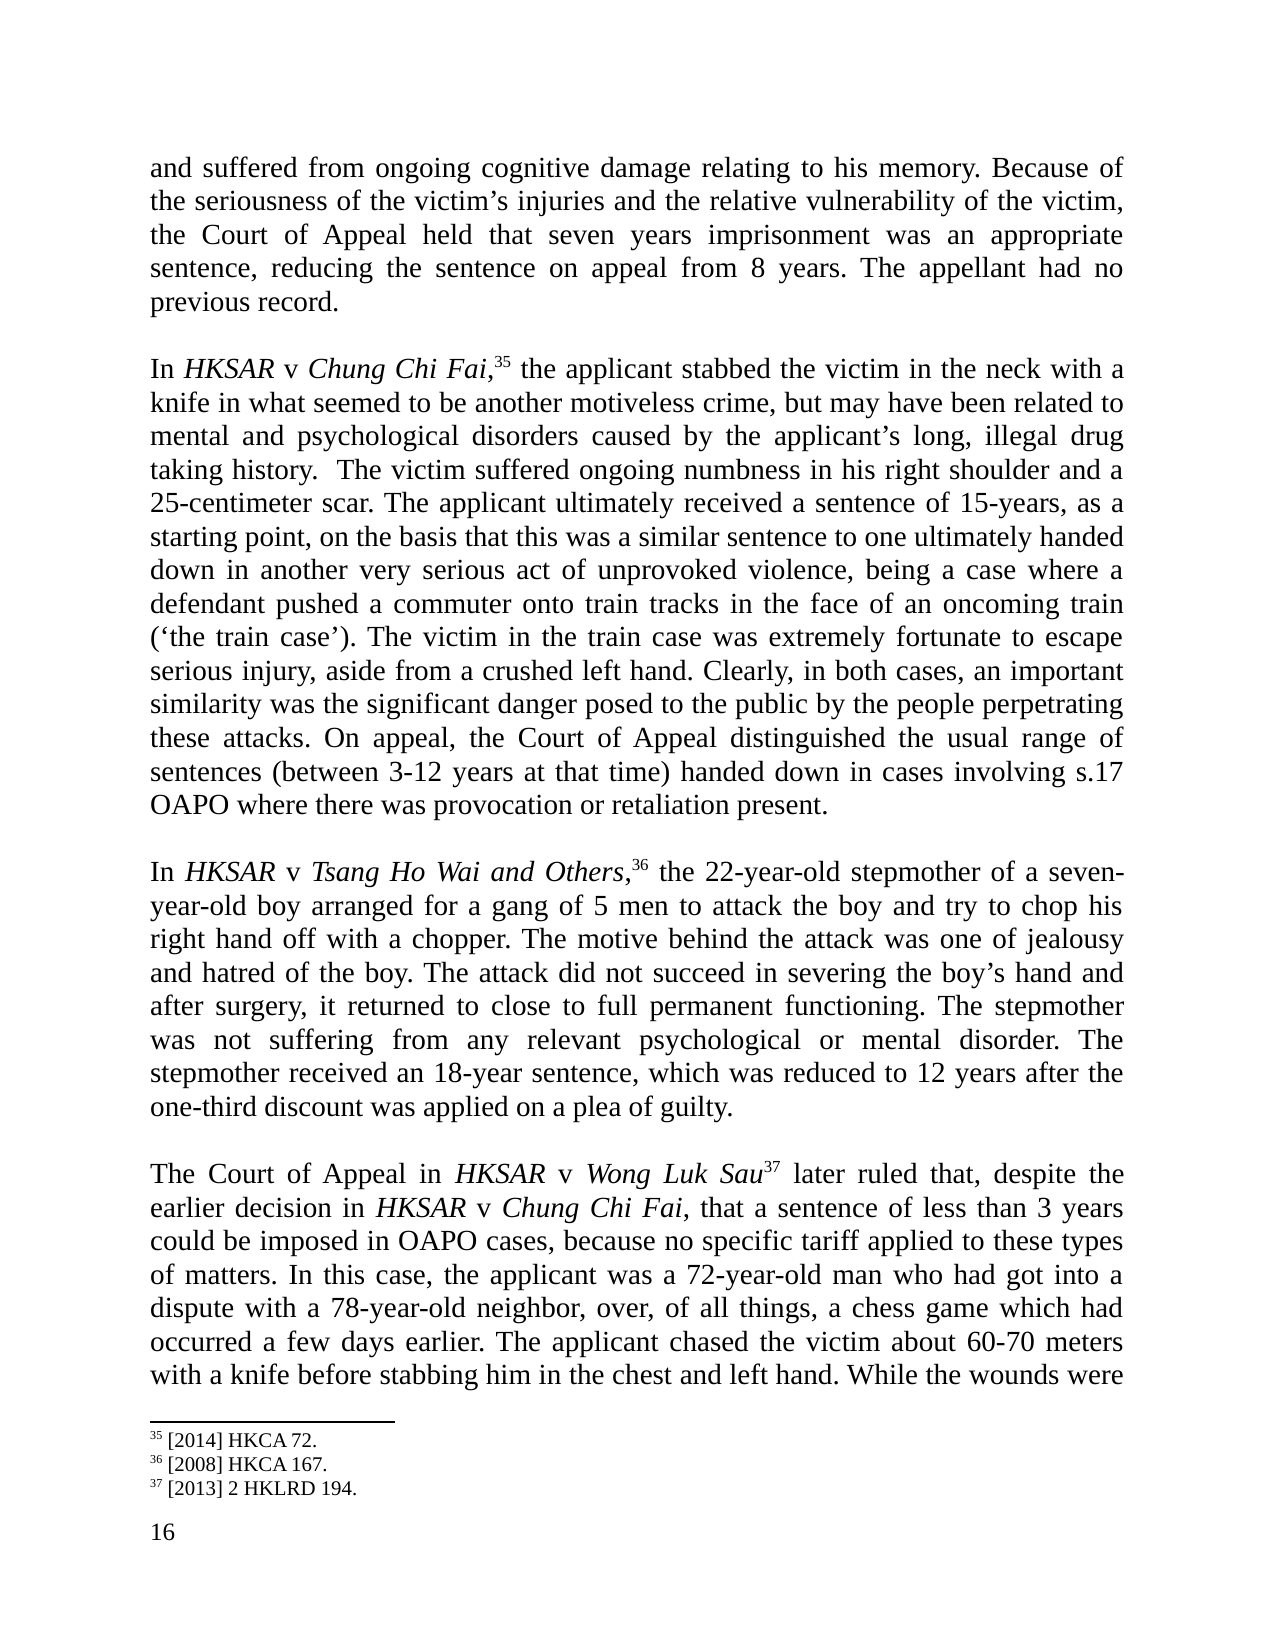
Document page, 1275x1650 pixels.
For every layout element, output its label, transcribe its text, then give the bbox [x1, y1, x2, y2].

text In HKSAR v Tsang Ho Wai and Others, the 22-year-old stepmother of a seven-year-old boy arranged for a gang of 5 men to attack the boy and try to chop his right hand off with a chopper. The motive behind the attack was one of jealousy and hatred of the boy. The attack did not succeed in severing the boy’s hand and after surgery, it returned to close to full permanent functioning. The stepmother was not suffering from any relevant psychological or mental disorder. The stepmother received an 18-year sentence, which was reduced to 12 years after the one-third discount was applied on a plea of guilty. [150, 854, 1125, 1123]
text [150, 150, 1125, 318]
text In HKSAR v Chung Chi Fai, the applicant stabbed the victim in the neck with a knife in what seemed to be another motiveless crime, but may have been related to mental and psychological disorders caused by the applicant’s long, illegal drug taking history. The victim suffered ongoing numbness in his right shoulder and a 25-centimeter scar. The applicant ultimately received a sentence of 15-years, as a starting point, on the basis that this was a similar sentence to one ultimately handed down in another very serious act of unprovoked violence, being a case where a defendant pushed a commuter onto train tracks in the face of an oncoming train (‘the train case’). The victim in the train case was extremely fortunate to escape serious injury, aside from a crushed left hand. Clearly, in both cases, an important similarity was the significant danger posed to the public by the people perpetrating these attacks. On appeal, the Court of Appeal distinguished the usual range of sentences (between 3-12 years at that time) handed down in cases involving s.17 OAPO where there was provocation or retaliation present. [150, 351, 1125, 821]
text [150, 1156, 1125, 1391]
